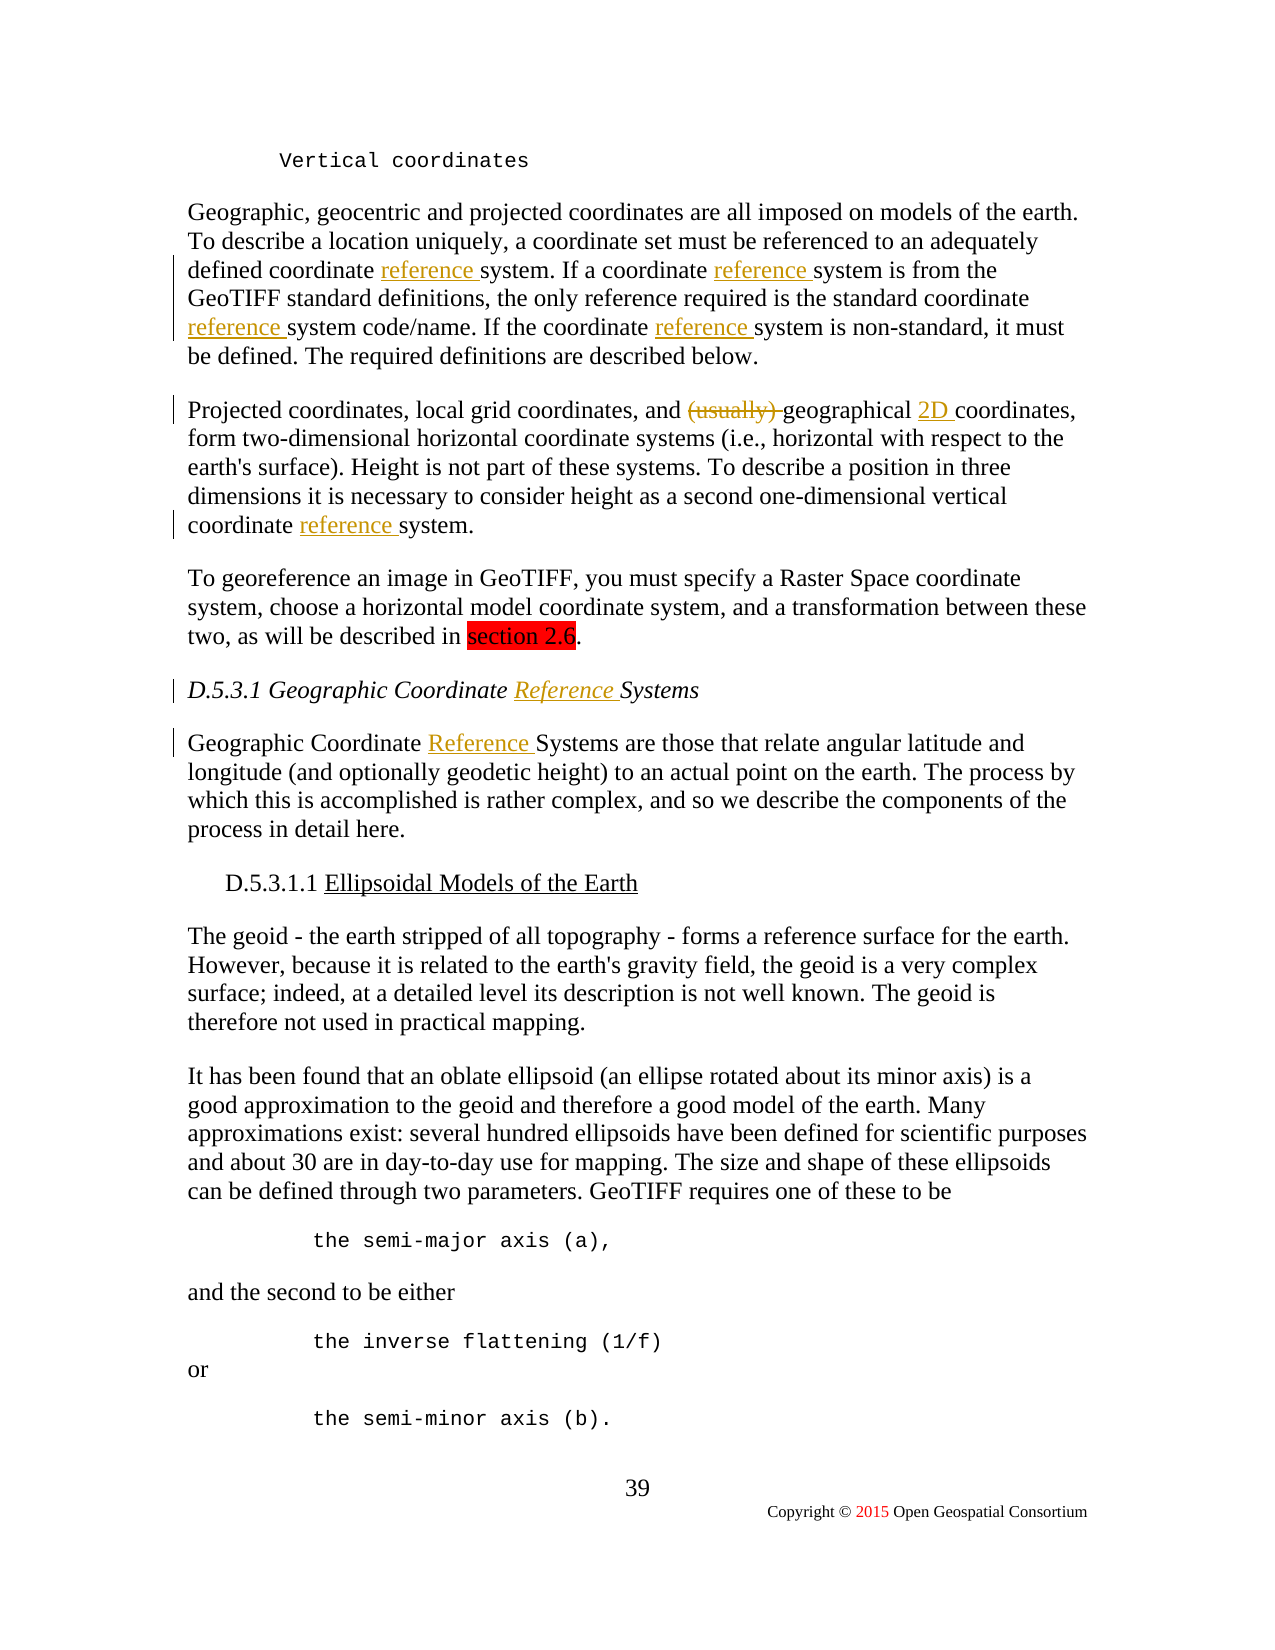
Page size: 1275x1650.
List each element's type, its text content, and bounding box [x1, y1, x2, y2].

text the semi-major axis (a), [187, 1230, 1125, 1253]
text the semi-minor axis (b). [187, 1408, 1125, 1432]
text Vertical coordinates [187, 150, 1125, 174]
text Geographic, geocentric and projected coordinates are all imposed on models of the earth. To describe a location uniquely, a coordinate set must be referenced to an adequately defined coordinate system. If a coordinate system is from the GeoTIFF standard definitions, the only reference required is the standard coordinate system code/name. If the coordinate system is non-standard, it must be defined. The required definitions are described below. [187, 197, 1087, 370]
text Ellipsoidal Models of the Earth [225, 872, 1087, 896]
text or [187, 1354, 1087, 1383]
text The geoid - the earth stripped of all topography - forms a reference surface for the earth. However, because it is related to the earth's gravity field, the geoid is a very complex surface; indeed, at a detailed level its description is not well known. The geoid is therefore not used in practical mapping. [187, 921, 1087, 1036]
text It has been found that an oblate ellipsoid (an ellipse rotated about its minor axis) is a good approximation to the geoid and therefore a good model of the earth. Many approximations exist: several hundred ellipsoids have been defined for scientific purposes and about 30 are in day-to-day use for mapping. The size and shape of these ellipsoids can be defined through two parameters. GeoTIFF requires one of these to be [187, 1061, 1087, 1205]
text Geographic Coordinate Systems are those that relate angular latitude and longitude (and optionally geodetic height) to an actual point on the earth. The process by which this is accomplished is rather complex, and so we describe the components of the process in detail here. [187, 728, 1087, 843]
text Geographic Coordinate Systems [187, 679, 1087, 703]
text Projected coordinates, local grid coordinates, and geographical coordinates, form two-dimensional horizontal coordinate systems (i.e., horizontal with respect to the earth's surface). Height is not part of these systems. To describe a position in three dimensions it is necessary to consider height as a second one-dimensional vertical coordinate system. [187, 395, 1087, 538]
text the inverse flattening (1/f) [187, 1331, 1125, 1354]
text and the second to be either [187, 1277, 1087, 1306]
text To georeference an image in GeoTIFF, you must specify a Raster Space coordinate system, choose a horizontal model coordinate system, and a transformation between these two, as will be described in section 2.6. [187, 563, 1087, 650]
